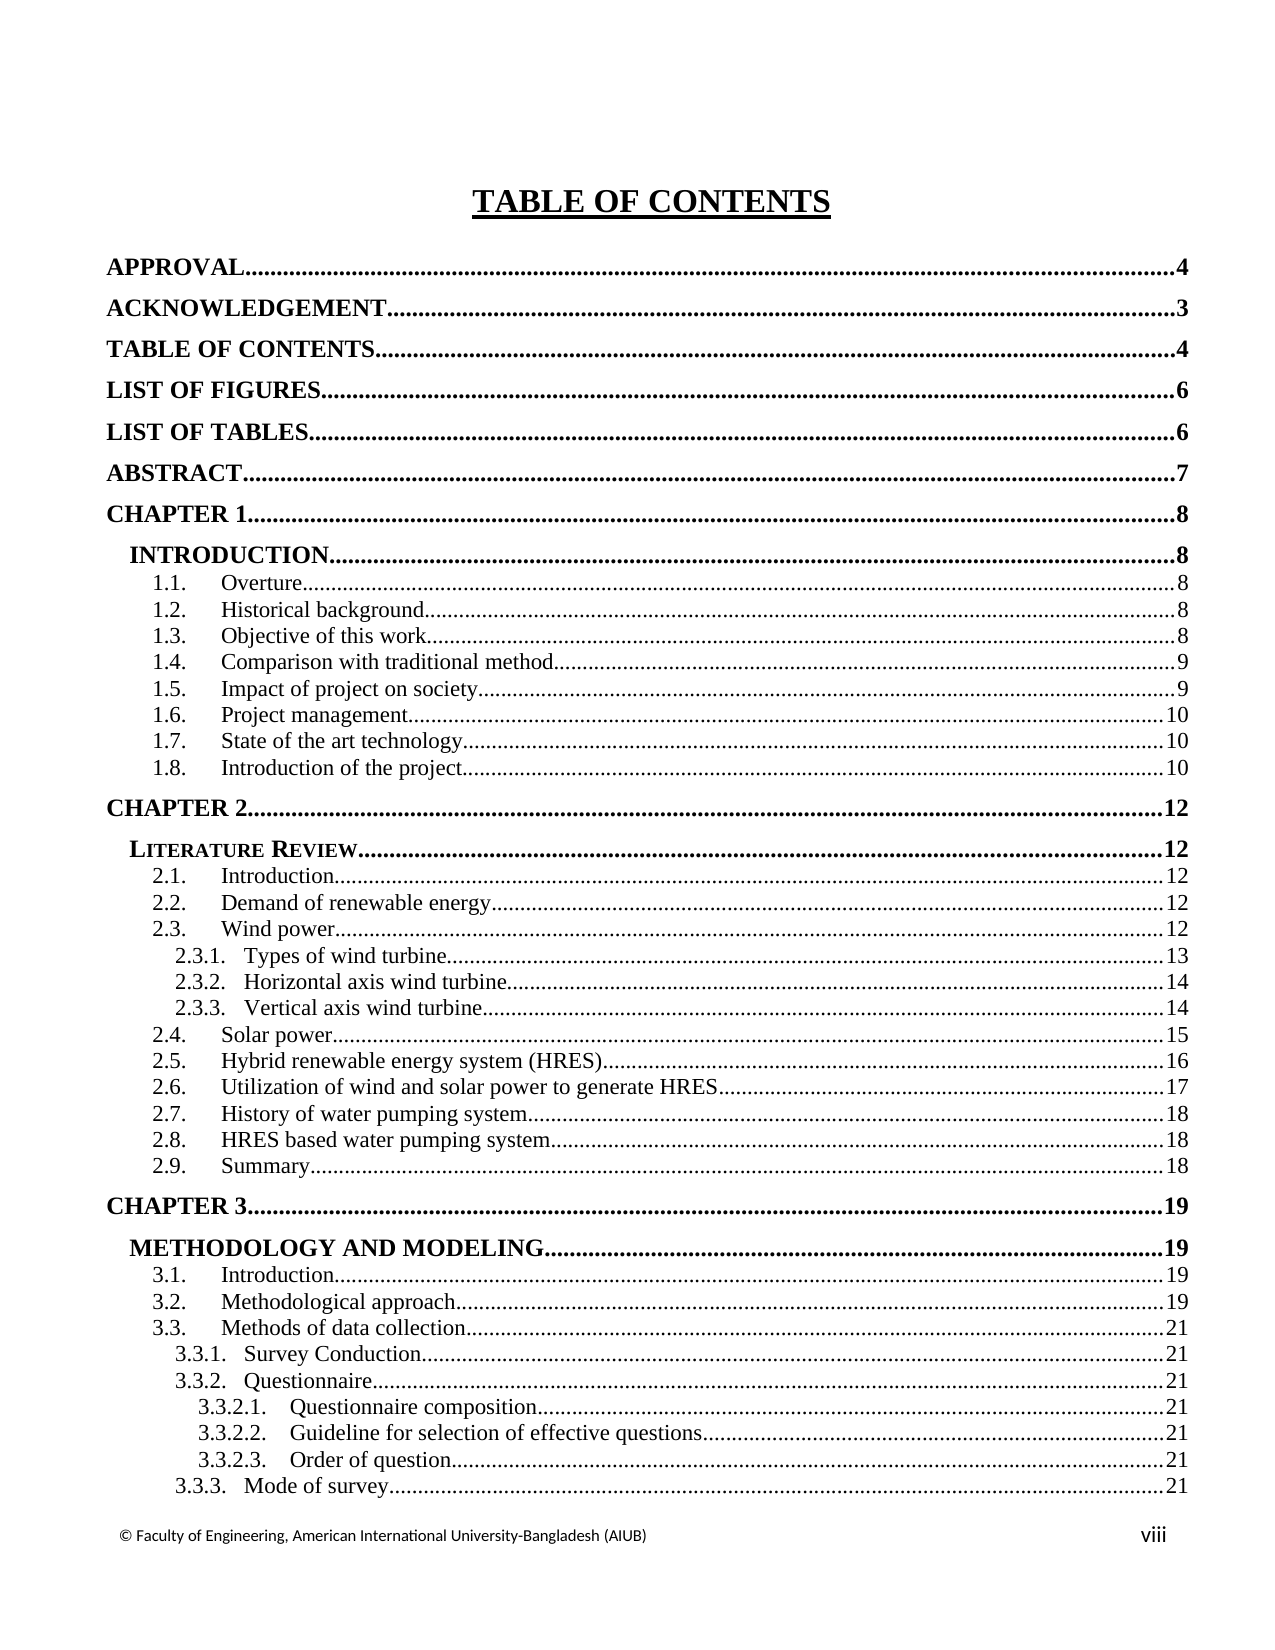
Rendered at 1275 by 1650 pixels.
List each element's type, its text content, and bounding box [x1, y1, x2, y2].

text APPROVAL 4 [106, 252, 1189, 281]
text TABLE OF CONTENTS 4 [106, 334, 1189, 363]
subtitle TABLE OF CONTENTS [472, 182, 1189, 220]
text 3.1. Introduction 19 [152, 1261, 1189, 1288]
text 2.4. Solar power 15 [152, 1021, 1189, 1047]
text 2.3.3. Vertical axis wind turbine 14 [175, 994, 1189, 1021]
text 1.7. State of the art technology 10 [152, 727, 1189, 754]
text 2.5. Hybrid renewable energy system (HRES) 16 [152, 1047, 1189, 1073]
text Chapter 2 12 [106, 793, 1189, 821]
text ACKNOWLEDGEMENT 3 [106, 293, 1189, 322]
text 2.7. History of water pumping system 18 [152, 1100, 1189, 1126]
text ABSTRACT 7 [106, 458, 1189, 487]
text INTRODUCTION 8 [129, 541, 1189, 569]
text 2.3.1. Types of wind turbine 13 [175, 942, 1189, 968]
text 1.8. Introduction of the project 10 [152, 754, 1189, 780]
text 2.3. Wind power 12 [152, 915, 1189, 942]
text LIST OF TABLES 6 [106, 417, 1189, 446]
text Chapter 1 8 [106, 499, 1189, 528]
text Chapter 3 19 [106, 1191, 1189, 1220]
text 2.9. Summary 18 [152, 1152, 1189, 1179]
text 3.3.1. Survey Conduction 21 [175, 1340, 1189, 1367]
text 2.6. Utilization of wind and solar power to generate HRES 17 [152, 1073, 1189, 1100]
text 3.3.2.3. Order of question 21 [198, 1446, 1189, 1472]
text 1.1. Overture 8 [152, 569, 1189, 596]
text 3.3. Methods of data collection 21 [152, 1314, 1189, 1340]
text 2.2. Demand of renewable energy 12 [152, 889, 1189, 915]
text 3.3.2.1. Questionnaire composition 21 [198, 1393, 1189, 1419]
text 1.2. Historical background 8 [152, 596, 1189, 622]
text 3.2. Methodological approach 19 [152, 1288, 1189, 1314]
text Literature Review 12 [129, 834, 1189, 863]
text LIST OF FIGURES 6 [106, 376, 1189, 404]
text 3.3.2. Questionnaire 21 [175, 1367, 1189, 1393]
text 2.8. HRES based water pumping system 18 [152, 1126, 1189, 1152]
text 2.3.2. Horizontal axis wind turbine 14 [175, 968, 1189, 994]
text 2.1. Introduction 12 [152, 863, 1189, 889]
text 3.3.2.2. Guideline for selection of effective questions 21 [198, 1419, 1189, 1446]
text 3.3.3. Mode of survey 21 [175, 1472, 1189, 1498]
text 1.4. Comparison with traditional method 9 [152, 648, 1189, 675]
text 1.5. Impact of project on society 9 [152, 675, 1189, 701]
text 1.6. Project management 10 [152, 701, 1189, 727]
text 1.3. Objective of this work 8 [152, 622, 1189, 648]
text METHODOLOGY AND MODELING 19 [129, 1233, 1189, 1261]
